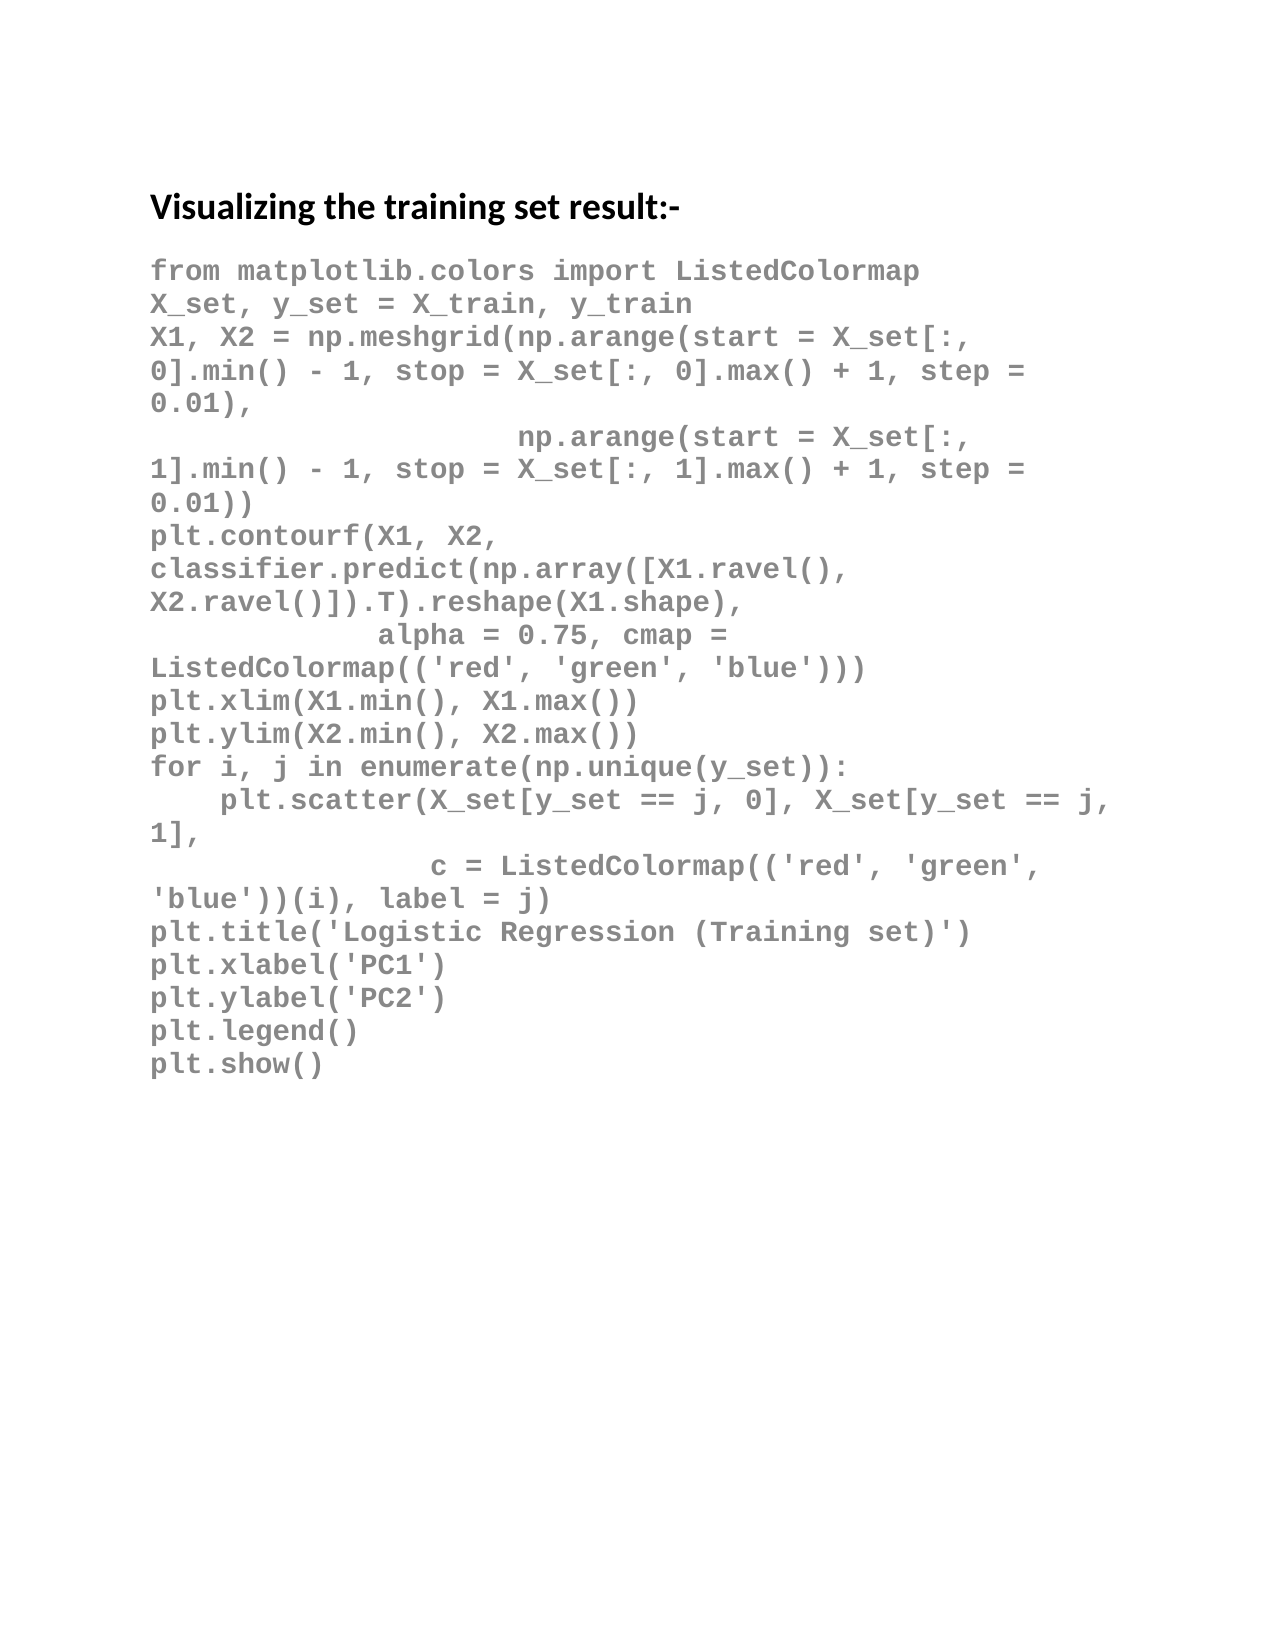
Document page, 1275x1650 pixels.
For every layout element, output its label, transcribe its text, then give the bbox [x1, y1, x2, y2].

text plt.title('Logistic Regression (Training set)') [150, 917, 1125, 950]
text for i, j in enumerate(np.unique(y_set)): [150, 752, 1125, 785]
text np.arange(start = X_set[:, 1].min() - 1, stop = X_set[:, 1].max() + 1, step = 0.01)) [150, 422, 1125, 521]
text plt.contourf(X1, X2, classifier.predict(np.array([X1.ravel(), X2.ravel()]).T).reshape(X1.shape), [150, 521, 1125, 620]
text alpha = 0.75, cmap = ListedColormap(('red', 'green', 'blue'))) [150, 620, 1125, 686]
text X1, X2 = np.meshgrid(np.arange(start = X_set[:, 0].min() - 1, stop = X_set[:, 0].max() + 1, step = 0.01), [150, 323, 1125, 422]
text plt.scatter(X_set[y_set == j, 0], X_set[y_set == j, 1], [150, 785, 1125, 851]
text plt.xlim(X1.min(), X1.max()) [150, 686, 1125, 719]
text from matplotlib.colors import ListedColormap [150, 257, 1125, 289]
text plt.legend() [150, 1016, 1125, 1049]
text plt.ylabel('PC2') [150, 983, 1125, 1016]
text X_set, y_set = X_train, y_train [150, 289, 1125, 323]
text plt.xlabel('PC1') [150, 950, 1125, 983]
text plt.ylim(X2.min(), X2.max()) [150, 719, 1125, 752]
text plt.show() [150, 1049, 1125, 1082]
text c = ListedColormap(('red', 'green', 'blue'))(i), label = j) [150, 851, 1125, 917]
text Visualizing the training set result:- [150, 183, 1125, 229]
